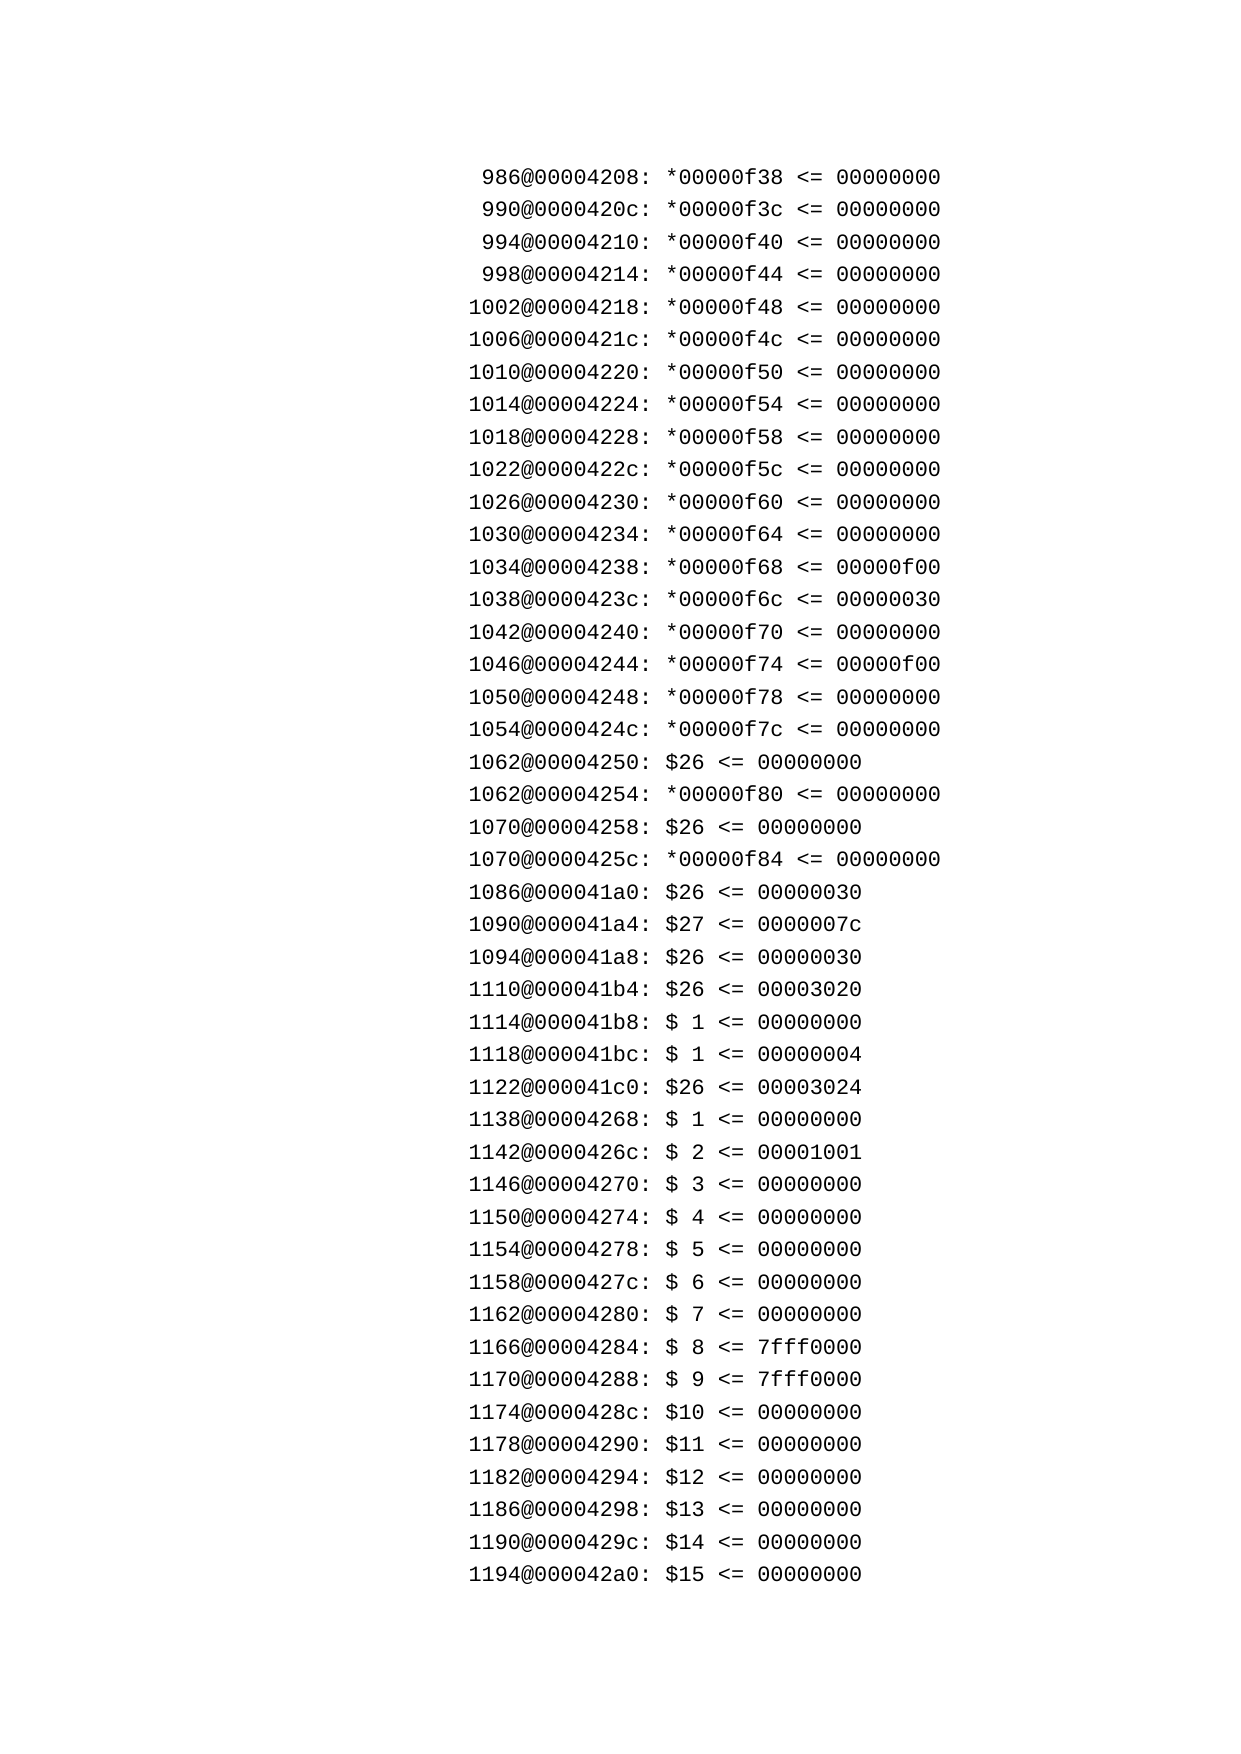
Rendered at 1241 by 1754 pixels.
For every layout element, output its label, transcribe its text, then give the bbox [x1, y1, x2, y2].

text 1094@000041a8: $26 <= 00000030 [237, 942, 1053, 974]
text 1010@00004220: *00000f50 <= 00000000 [237, 357, 1053, 389]
text 1042@00004240: *00000f70 <= 00000000 [237, 617, 1053, 649]
text 1154@00004278: $ 5 <= 00000000 [237, 1234, 1053, 1267]
text 1062@00004254: *00000f80 <= 00000000 [237, 779, 1053, 812]
text 1070@00004258: $26 <= 00000000 [237, 812, 1053, 844]
text 1030@00004234: *00000f64 <= 00000000 [237, 519, 1053, 552]
text 1122@000041c0: $26 <= 00003024 [237, 1072, 1053, 1104]
text 1022@0000422c: *00000f5c <= 00000000 [237, 454, 1053, 487]
text 994@00004210: *00000f40 <= 00000000 [237, 227, 1053, 259]
text 1086@000041a0: $26 <= 00000030 [237, 877, 1053, 909]
text 1158@0000427c: $ 6 <= 00000000 [237, 1267, 1053, 1299]
text 986@00004208: *00000f38 <= 00000000 [237, 162, 1053, 194]
text 1062@00004250: $26 <= 00000000 [237, 747, 1053, 779]
text 1178@00004290: $11 <= 00000000 [237, 1429, 1053, 1462]
text 1166@00004284: $ 8 <= 7fff0000 [237, 1332, 1053, 1364]
text 1090@000041a4: $27 <= 0000007c [237, 909, 1053, 942]
text 1014@00004224: *00000f54 <= 00000000 [237, 389, 1053, 422]
text 990@0000420c: *00000f3c <= 00000000 [237, 194, 1053, 227]
text 1182@00004294: $12 <= 00000000 [237, 1462, 1053, 1494]
text 1194@000042a0: $15 <= 00000000 [237, 1559, 1053, 1592]
text 1018@00004228: *00000f58 <= 00000000 [237, 422, 1053, 454]
text 1138@00004268: $ 1 <= 00000000 [237, 1104, 1053, 1137]
text 1110@000041b4: $26 <= 00003020 [237, 974, 1053, 1007]
text 1034@00004238: *00000f68 <= 00000f00 [237, 552, 1053, 584]
text 1046@00004244: *00000f74 <= 00000f00 [237, 649, 1053, 682]
text 1002@00004218: *00000f48 <= 00000000 [237, 292, 1053, 324]
text 1026@00004230: *00000f60 <= 00000000 [237, 487, 1053, 519]
text 1006@0000421c: *00000f4c <= 00000000 [237, 324, 1053, 357]
text 1170@00004288: $ 9 <= 7fff0000 [237, 1364, 1053, 1397]
text 1190@0000429c: $14 <= 00000000 [237, 1527, 1053, 1559]
text 1038@0000423c: *00000f6c <= 00000030 [237, 584, 1053, 617]
text 1162@00004280: $ 7 <= 00000000 [237, 1299, 1053, 1332]
text 1142@0000426c: $ 2 <= 00001001 [237, 1137, 1053, 1169]
text 1150@00004274: $ 4 <= 00000000 [237, 1202, 1053, 1234]
text 1186@00004298: $13 <= 00000000 [237, 1494, 1053, 1527]
text 1050@00004248: *00000f78 <= 00000000 [237, 682, 1053, 714]
text 1174@0000428c: $10 <= 00000000 [237, 1397, 1053, 1429]
text 1118@000041bc: $ 1 <= 00000004 [237, 1039, 1053, 1072]
text 998@00004214: *00000f44 <= 00000000 [237, 259, 1053, 292]
text 1054@0000424c: *00000f7c <= 00000000 [237, 714, 1053, 747]
text 1070@0000425c: *00000f84 <= 00000000 [237, 844, 1053, 877]
text 1114@000041b8: $ 1 <= 00000000 [237, 1007, 1053, 1039]
text 1146@00004270: $ 3 <= 00000000 [237, 1169, 1053, 1202]
